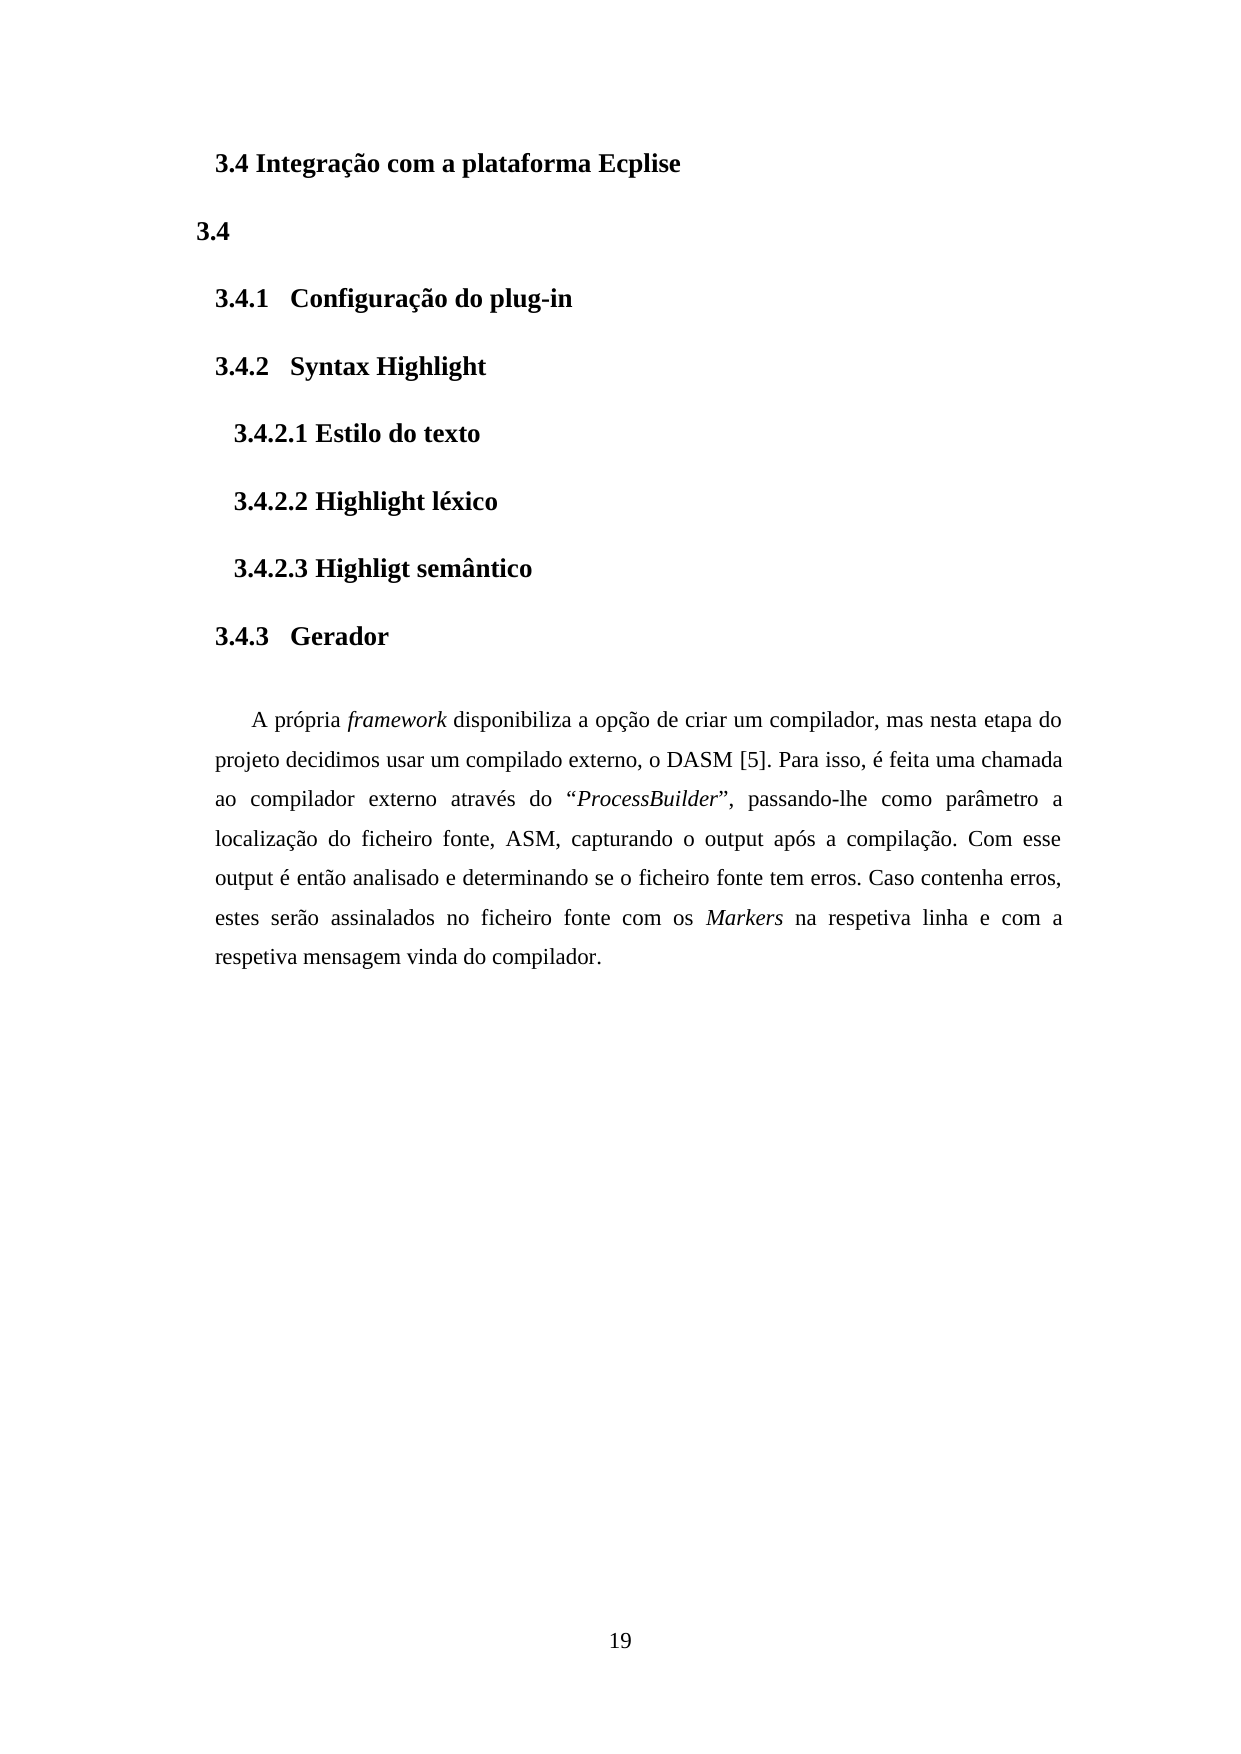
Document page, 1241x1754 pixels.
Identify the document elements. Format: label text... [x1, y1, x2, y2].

subtitle Highlight léxico [233, 485, 1063, 516]
subtitle Configuração do plug-in [215, 283, 1063, 314]
subtitle Integração com a plataforma Ecplise [215, 148, 1063, 179]
subtitle Gerador [215, 620, 1063, 651]
subtitle Estilo do texto [233, 418, 1063, 449]
text A própria framework disponibiliza a opção de criar um compilador, mas nesta etapa do projeto decidimos usar um compilado externo, o DASM . Para isso, é feita uma chamada ao compilador externo através do “ProcessBuilder”, passando-lhe como parâmetro a localização do ficheiro fonte, ASM, capturando o output após a compilação. Com esse output é então analisado e determinando se o ficheiro fonte tem erros. Caso contenha erros, estes serão assinalados no ficheiro fonte com os Markers na respetiva linha e com a respetiva mensagem vinda do compilador. [215, 706, 1063, 969]
subtitle Highligt semântico [233, 553, 1063, 584]
subtitle Syntax Highlight [215, 350, 1063, 381]
